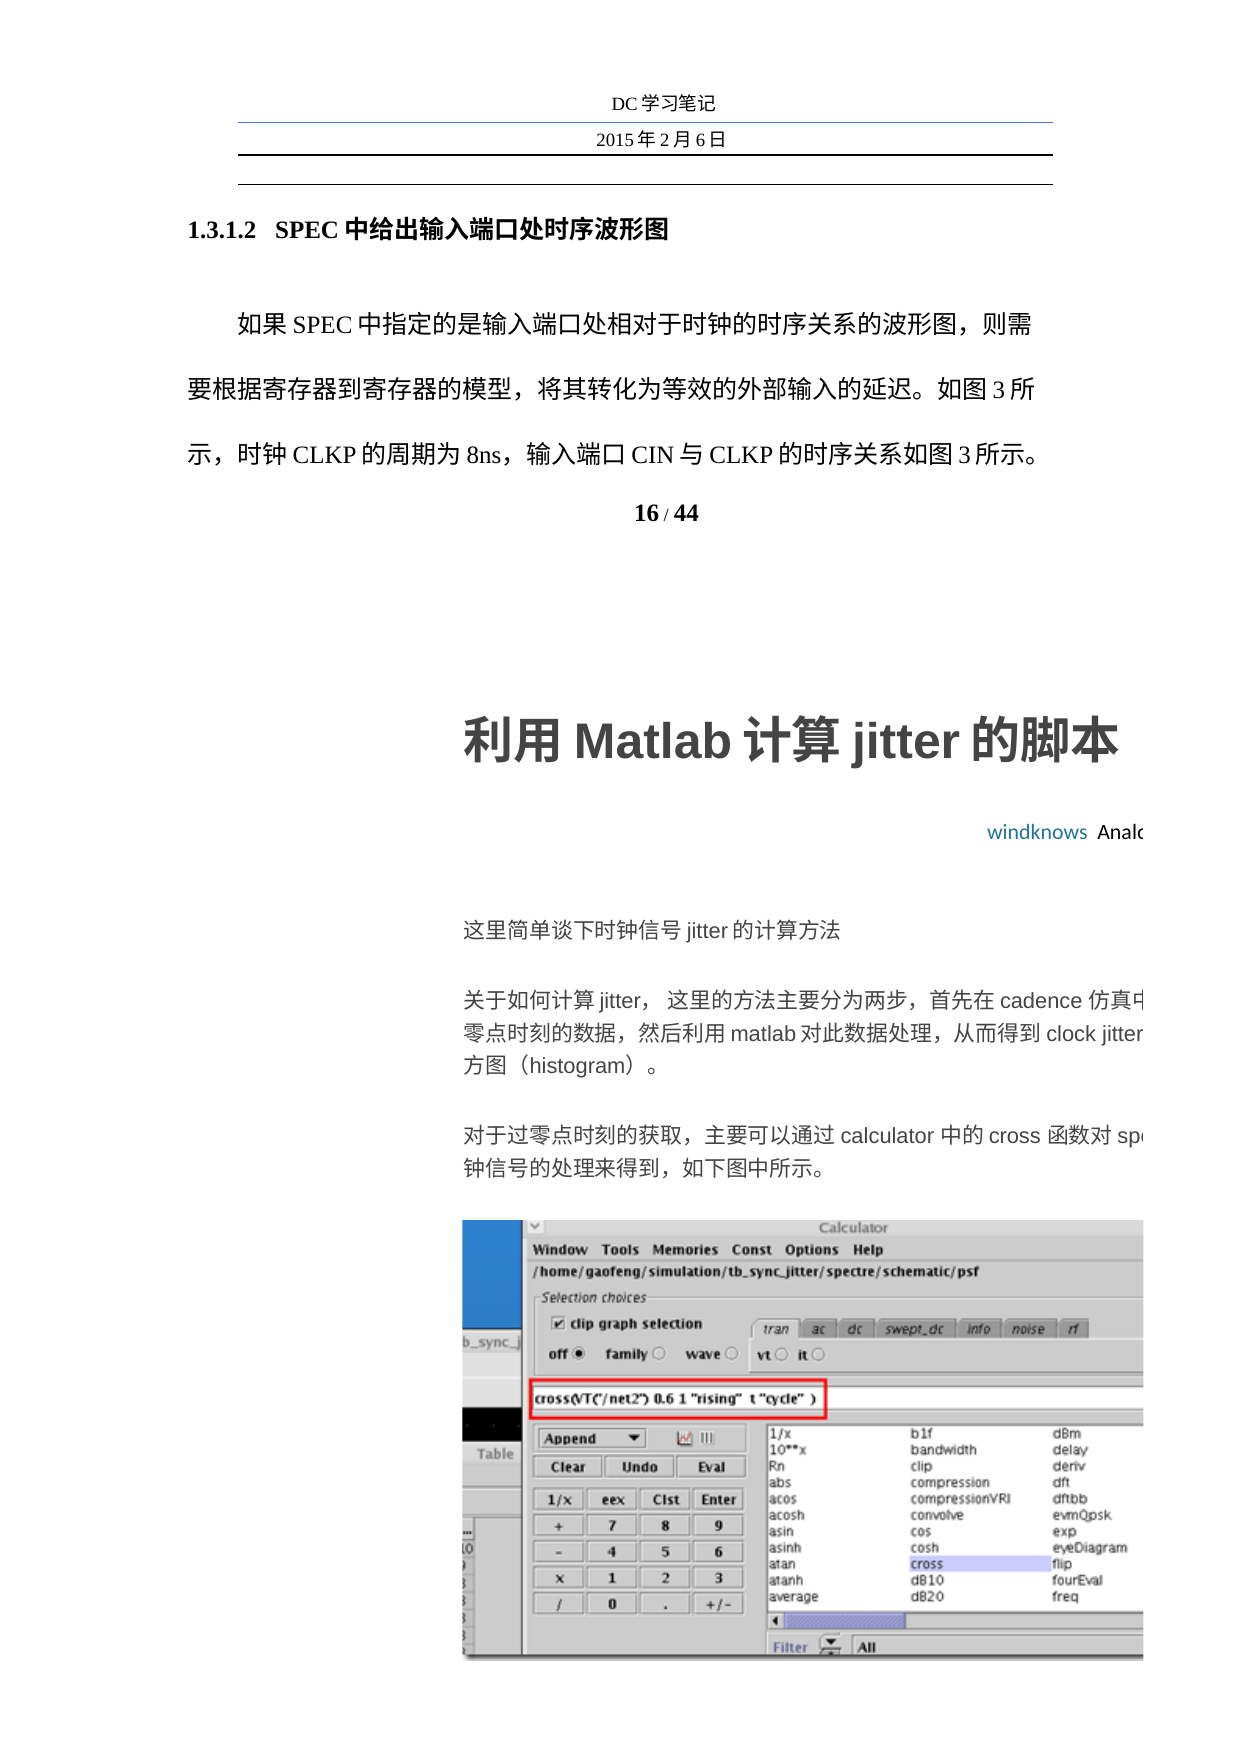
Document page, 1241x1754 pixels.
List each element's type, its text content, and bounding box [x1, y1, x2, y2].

subtitle SPEC中给出输入端口处时序波形图 [187, 195, 1053, 260]
text 如果SPEC中指定的是输入端口处相对于时钟的时序关系的波形图，则需要根据寄存器到寄存器的模型，将其转化为等效的外部输入的延迟。如图3所示，时钟CLKP的周期为8ns，输入端口CIN与CLKP的时序关系如图3所示。 [187, 290, 1053, 485]
